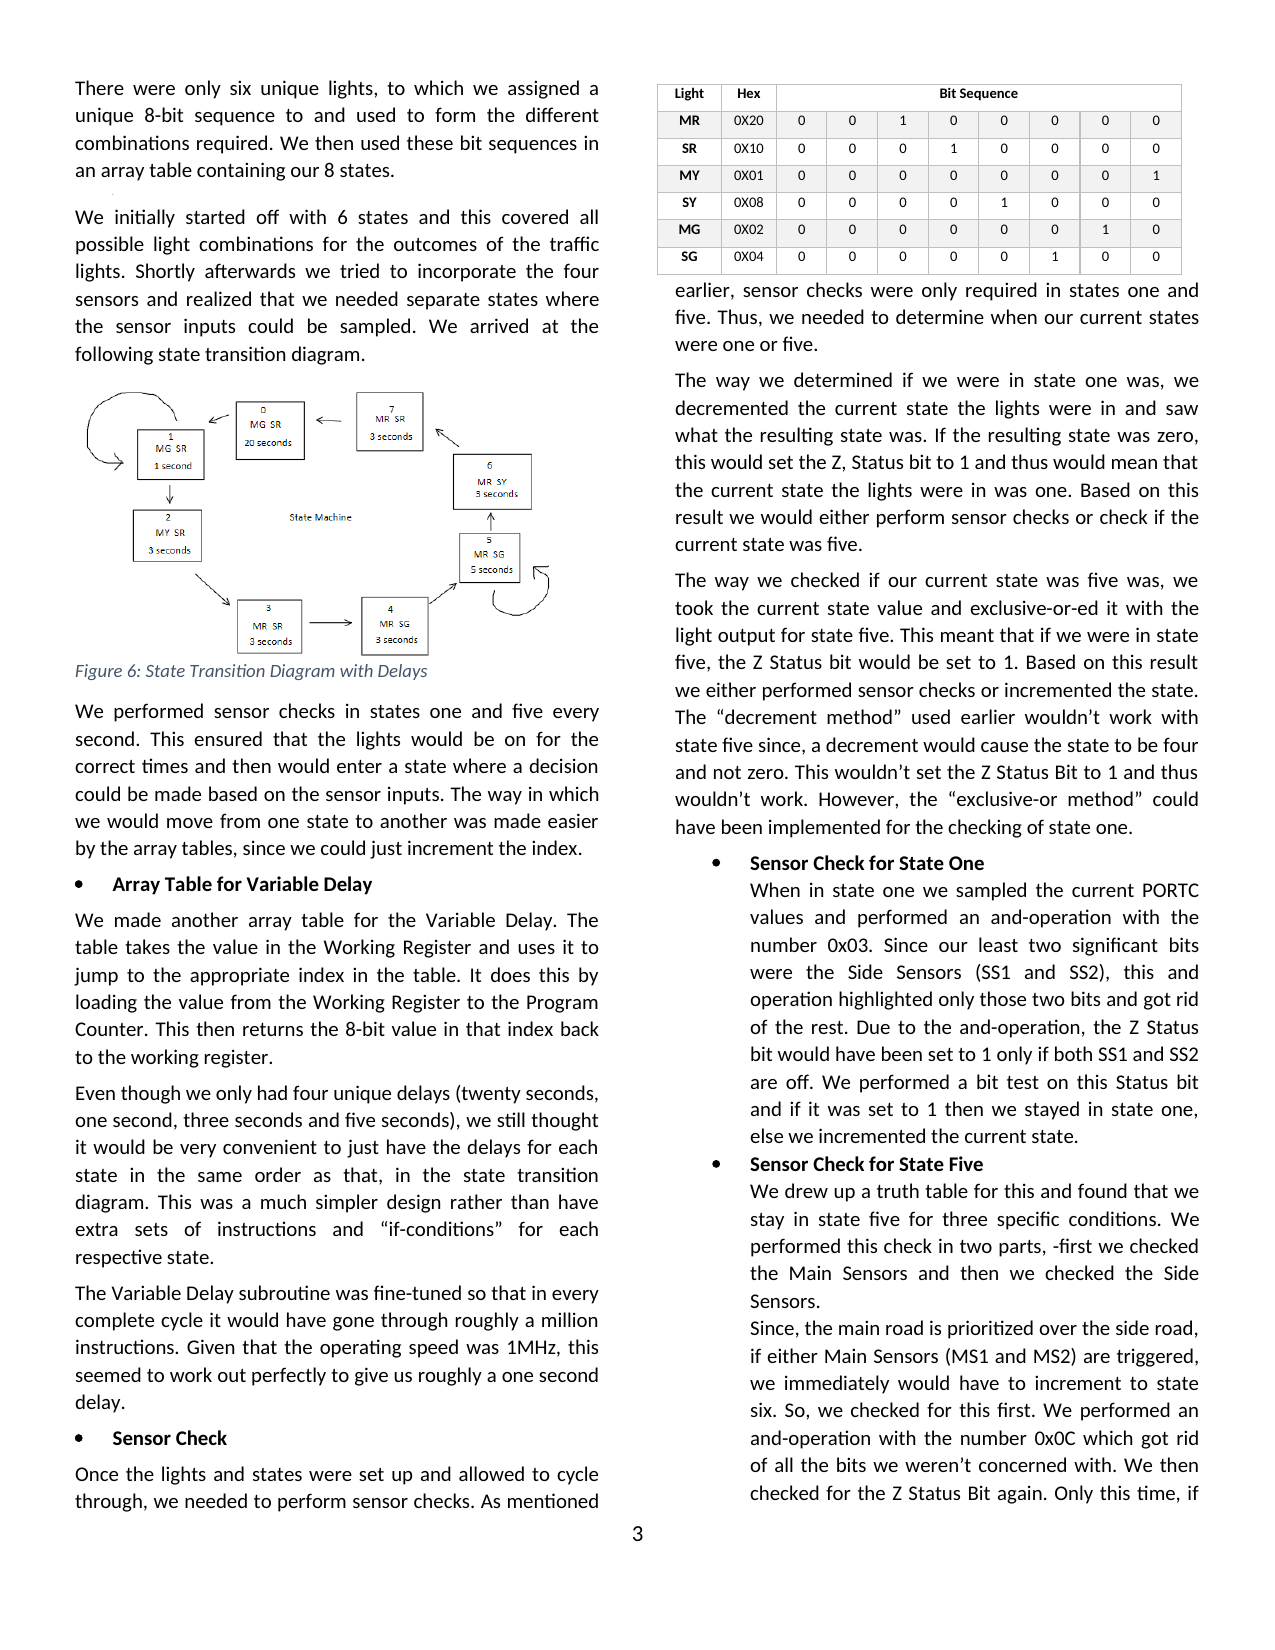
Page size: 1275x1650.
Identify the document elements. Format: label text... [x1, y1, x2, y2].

table_cell 0 [878, 220, 928, 247]
table_cell 1 [878, 112, 928, 138]
table_cell 1 [929, 139, 978, 165]
table_cell 0 [1131, 139, 1181, 165]
text We made another array table for the Variable Delay. The table takes the value in the Working Register and uses it to jump to the appropriate index in the table. It does this by loading the value from the Working Register to the Program Counter. This then returns the 8-bit value in that index back to the working register. [75, 907, 600, 1069]
table_cell 0 [979, 248, 1029, 274]
table_cell 0X10 [722, 139, 776, 165]
table_cell 0 [777, 112, 826, 138]
table_cell 1 [1081, 220, 1130, 247]
table_cell 0 [1081, 112, 1130, 138]
table_cell 0 [878, 248, 928, 274]
table_cell 0 [1030, 220, 1079, 247]
table_cell 1 [1030, 248, 1079, 274]
list Array Table for Variable Delay [75, 871, 600, 897]
list Sensor Check for State One [712, 850, 1200, 875]
table_cell MY [658, 166, 721, 192]
text The way we checked if our current state was five was, we took the current state value and exclusive-or-ed it with the light output for state five. This meant that if we were in state five, the Z Status bit would be set to 1. Based on this result we either performed sensor checks or incremented the state. The “decrement method” used earlier wouldn’t work with state five since, a decrement would cause the state to be four and not zero. This wouldn’t set the Z Status Bit to 1 and thus wouldn’t work. However, the “exclusive-or method” could have been implemented for the checking of state one. [675, 567, 1200, 839]
table_cell 0 [777, 248, 826, 274]
table_cell SR [658, 139, 721, 165]
table_cell 0 [827, 112, 877, 138]
list When in state one we sampled the current PORTC values and performed an and-operation with the number 0x03. Since our least two significant bits were the Side Sensors (SS1 and SS2), this and operation highlighted only those two bits and got rid of the rest. Due to the and-operation, the Z Status bit would have been set to 1 only if both SS1 and SS2 are off. We performed a bit test on this Status bit and if it was set to 1 then we stayed in state one, else we incremented the current state. [750, 877, 1200, 1149]
table_cell 1 [1131, 166, 1181, 192]
table_header Bit Sequence [777, 85, 1181, 111]
picture [75, 376, 583, 659]
text There were only six unique lights, to which we assigned a unique 8-bit sequence to and used to form the different combinations required. We then used these bit sequences in an array table containing our 8 states. [75, 75, 600, 183]
table_cell MR [658, 112, 721, 138]
list We drew up a truth table for this and found that we stay in state five for three specific conditions. We performed this check in two parts, -first we checked the Main Sensors and then we checked the Side Sensors. [750, 1178, 1200, 1313]
table_cell 0 [1030, 112, 1079, 138]
table_cell 0 [1131, 193, 1181, 219]
table_cell SG [658, 248, 721, 274]
table_cell 0 [1081, 193, 1130, 219]
table_cell 0 [979, 112, 1029, 138]
table_cell 0 [979, 220, 1029, 247]
table_cell 0 [1081, 248, 1130, 274]
list Sensor Check [75, 1425, 600, 1451]
list Sensor Check for State Five [712, 1151, 1200, 1176]
table_cell 0 [827, 193, 877, 219]
table_cell 0 [1081, 139, 1130, 165]
table_cell 0 [1131, 112, 1181, 138]
table_cell 0 [929, 166, 978, 192]
table_cell 0 [1081, 166, 1130, 192]
table_cell 0 [777, 139, 826, 165]
table_cell 0 [929, 248, 978, 274]
table_cell SY [658, 193, 721, 219]
table_header Light [658, 85, 721, 111]
table_cell 0 [777, 193, 826, 219]
text The Variable Delay subroutine was fine-tuned so that in every complete cycle it would have gone through roughly a million instructions. Given that the operating speed was 1MHz, this seemed to work out perfectly to give us roughly a one second delay. [75, 1280, 600, 1415]
table_cell 0 [878, 139, 928, 165]
table_cell 0 [929, 220, 978, 247]
table_cell 0 [979, 139, 1029, 165]
table_cell 0X01 [722, 166, 776, 192]
table_cell 0 [878, 193, 928, 219]
table_header Hex [722, 85, 776, 111]
table_cell 0X20 [722, 112, 776, 138]
table_cell 0 [777, 220, 826, 247]
table_cell 0X08 [722, 193, 776, 219]
table_cell MG [658, 220, 721, 247]
table_cell 0X04 [722, 248, 776, 274]
table_cell 0 [1131, 220, 1181, 247]
table_cell 0 [827, 220, 877, 247]
table_cell 0 [1030, 166, 1079, 192]
table_cell 0 [827, 166, 877, 192]
text Once the lights and states were set up and allowed to cycle through, we needed to perform sensor checks. As mentioned earlier, sensor checks were only required in states one and five. Thus, we needed to determine when our current states were one or five. [75, 1461, 600, 1514]
table_cell 0 [979, 166, 1029, 192]
table_cell 0 [1030, 193, 1079, 219]
table_cell 0 [1131, 248, 1181, 274]
table_cell 0X02 [722, 220, 776, 247]
table_cell 0 [827, 248, 877, 274]
table_cell 1 [979, 193, 1029, 219]
text Even though we only had four unique delays (twenty seconds, one second, three seconds and five seconds), we still thought it would be very convenient to just have the delays for each state in the same order as that, in the state transition diagram. This was a much simpler design rather than have extra sets of instructions and “if-conditions” for each respective state. [75, 1080, 600, 1269]
table_cell 0 [1030, 139, 1079, 165]
table_cell 0 [827, 139, 877, 165]
text We initially started off with 6 states and this covered all possible light combinations for the outcomes of the traffic lights. Shortly afterwards we tried to incorporate the four sensors and realized that we needed separate states where the sensor inputs could be sampled. We arrived at the following state transition diagram. [75, 204, 600, 366]
text Once the lights and states were set up and allowed to cycle through, we needed to perform sensor checks. As mentioned earlier, sensor checks were only required in states one and five. Thus, we needed to determine when our current states were one or five. [675, 75, 1200, 357]
text The way we determined if we were in state one was, we decremented the current state the lights were in and saw what the resulting state was. If the resulting state was zero, this would set the Z, Status bit to 1 and thus would mean that the current state the lights were in was one. Based on this result we would either perform sensor checks or check if the current state was five. [675, 367, 1200, 557]
table_cell 0 [777, 166, 826, 192]
table_cell 0 [929, 193, 978, 219]
table_cell 0 [929, 112, 978, 138]
table_cell 0 [878, 166, 928, 192]
